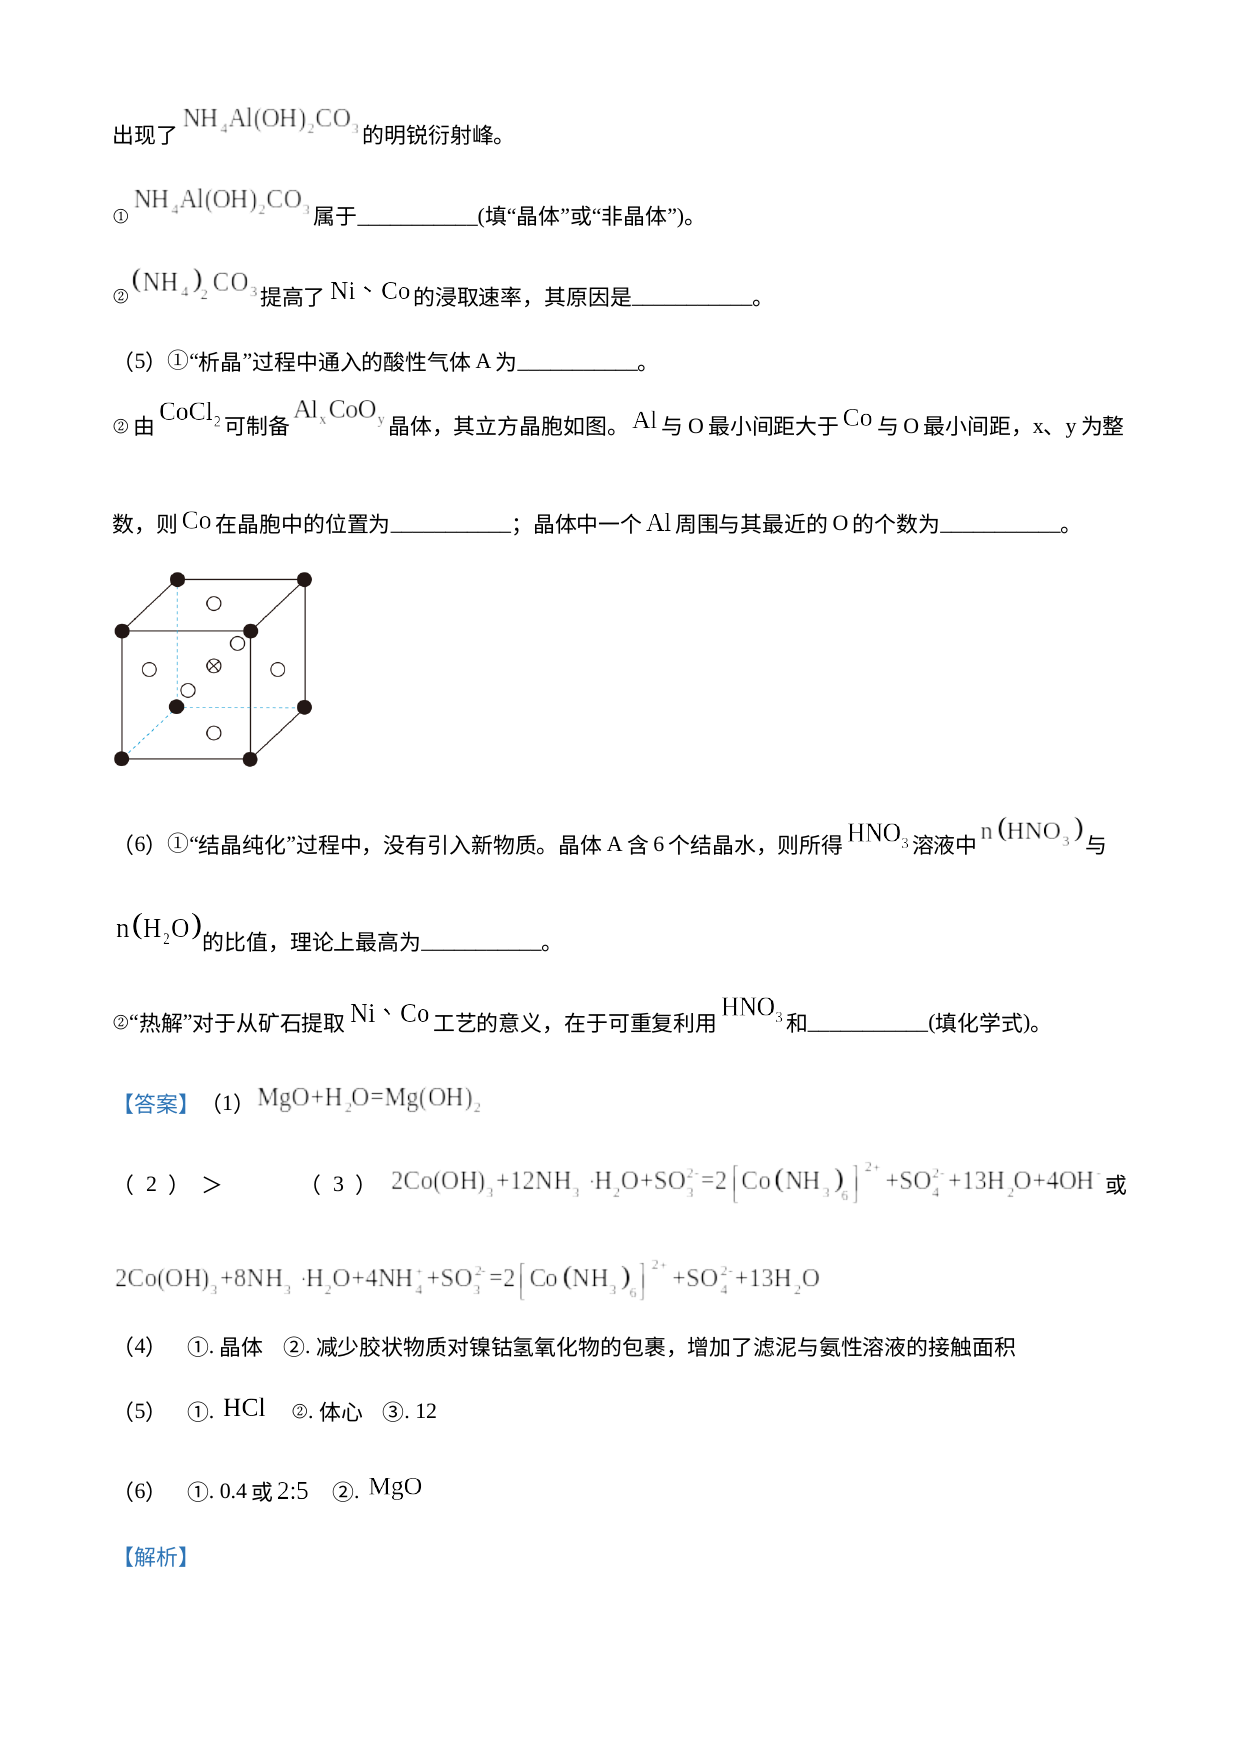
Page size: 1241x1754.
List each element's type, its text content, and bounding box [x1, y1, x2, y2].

text ②由可制备晶体，其立方晶胞如图。与O最小间距大于与O最小间距，x、y为整数，则在晶胞中的位置为___________；晶体中一个周围与其最近的O的个数为___________。 [112, 393, 1128, 555]
text ②提高了的浸取速率，其原因是___________。 [112, 263, 1128, 328]
text （6）①“结晶纯化”过程中，没有引入新物质。晶体A含6个结晶水，则所得溶液中与的比值，理论上最高为___________。 [112, 811, 1128, 974]
text （5） ①. ②. 体心 ③. 12 [112, 1378, 1128, 1443]
text 【解析】 [112, 1539, 1128, 1572]
text （6） ①. 0.4或 ②. [112, 1459, 1128, 1524]
text ①属于___________(填“晶体”或“非晶体”)。 [112, 183, 1128, 248]
text ②“热解”对于从矿石提取工艺的意义，在于可重复利用和___________(填化学式)。 [112, 989, 1128, 1054]
text （2）＞ （3）或 [112, 1151, 1128, 1314]
picture [112, 571, 313, 768]
text 【答案】（1） [112, 1070, 1128, 1135]
text （4） ①. 晶体 ②. 减少胶状物质对镍钴氢氧化物的包裹，增加了滤泥与氨性溶液的接触面积 [112, 1329, 1128, 1362]
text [112, 102, 1128, 167]
text （5）①“析晶”过程中通入的酸性气体A为___________。 [112, 344, 1128, 377]
